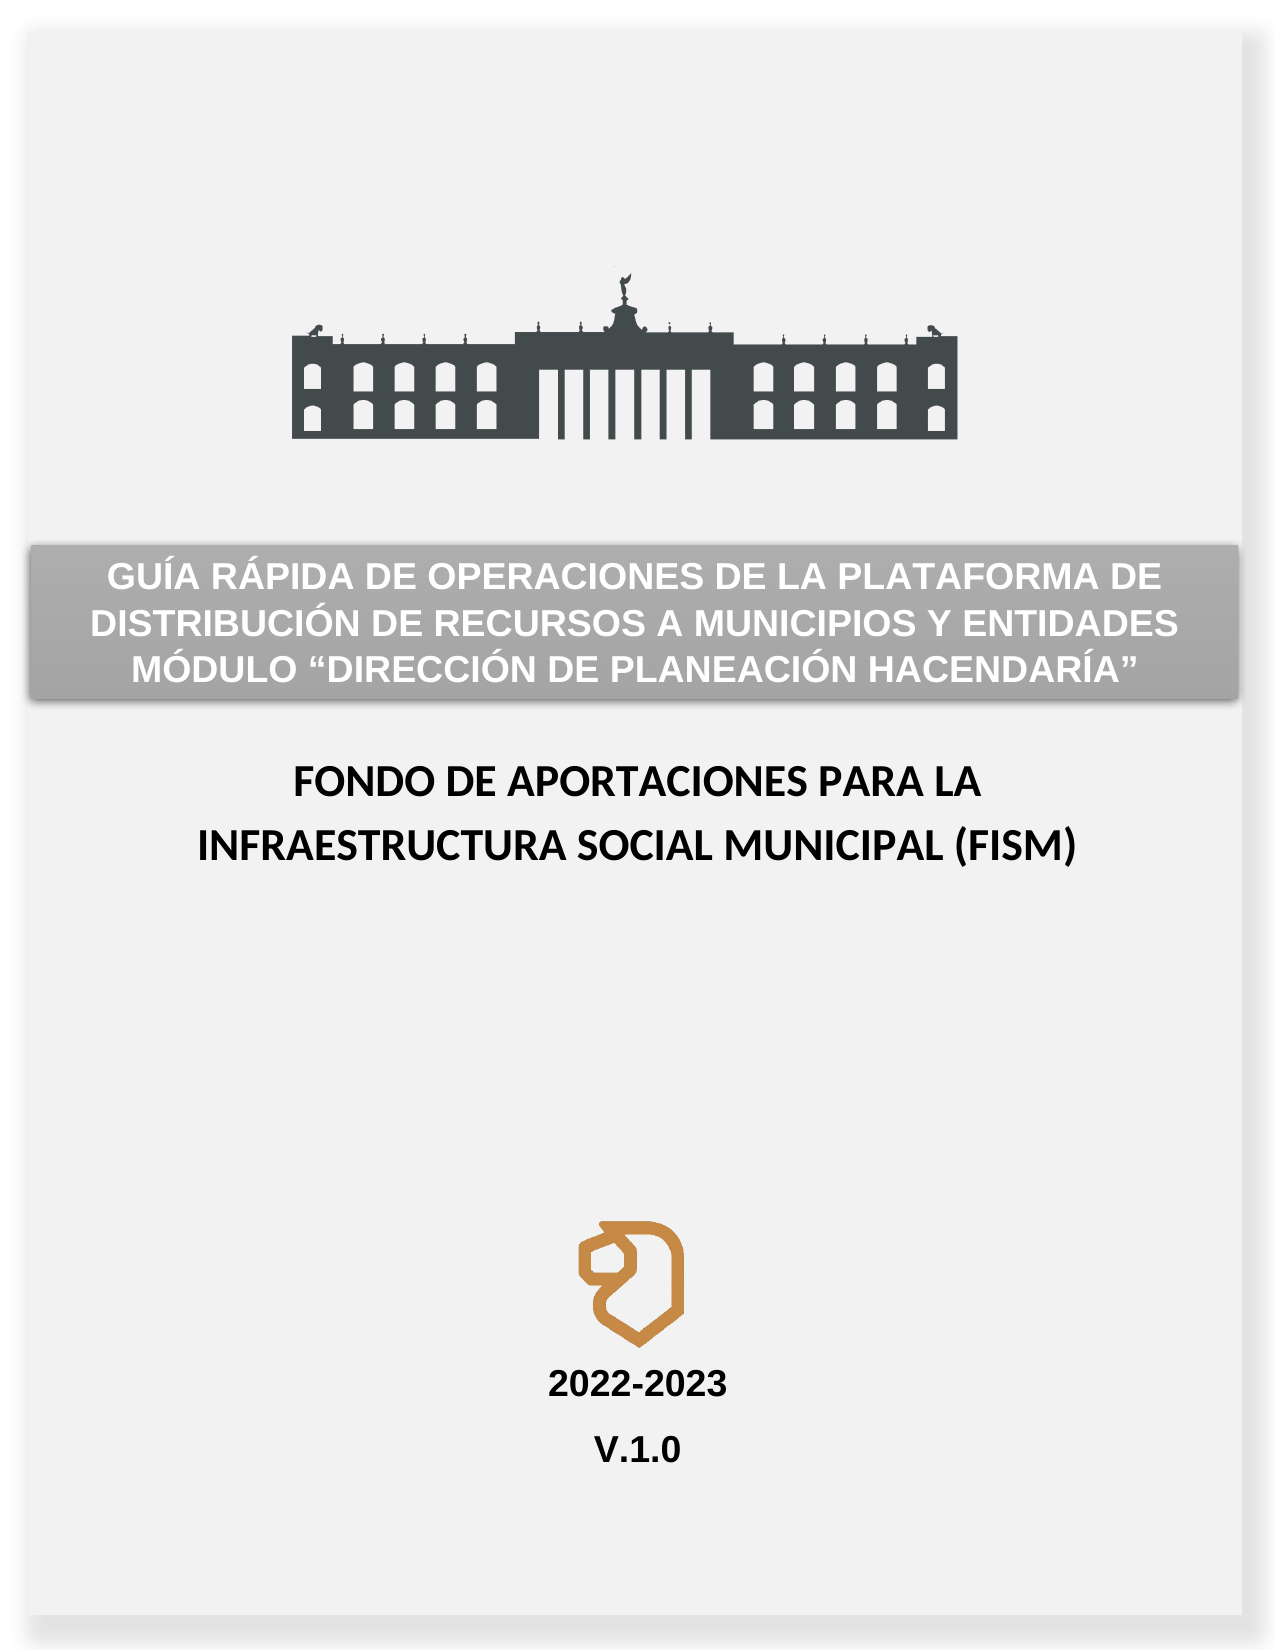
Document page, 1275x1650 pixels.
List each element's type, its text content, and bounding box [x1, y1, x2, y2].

text FONDO DE APORTACIONES PARA LA INFRAESTRUCTURA SOCIAL MUNICIPAL (FISM) [177, 752, 1098, 872]
text V.1.0 [177, 1427, 1098, 1470]
picture [578, 1221, 684, 1348]
text 2022-2023 [177, 1361, 1098, 1404]
picture [287, 266, 963, 480]
